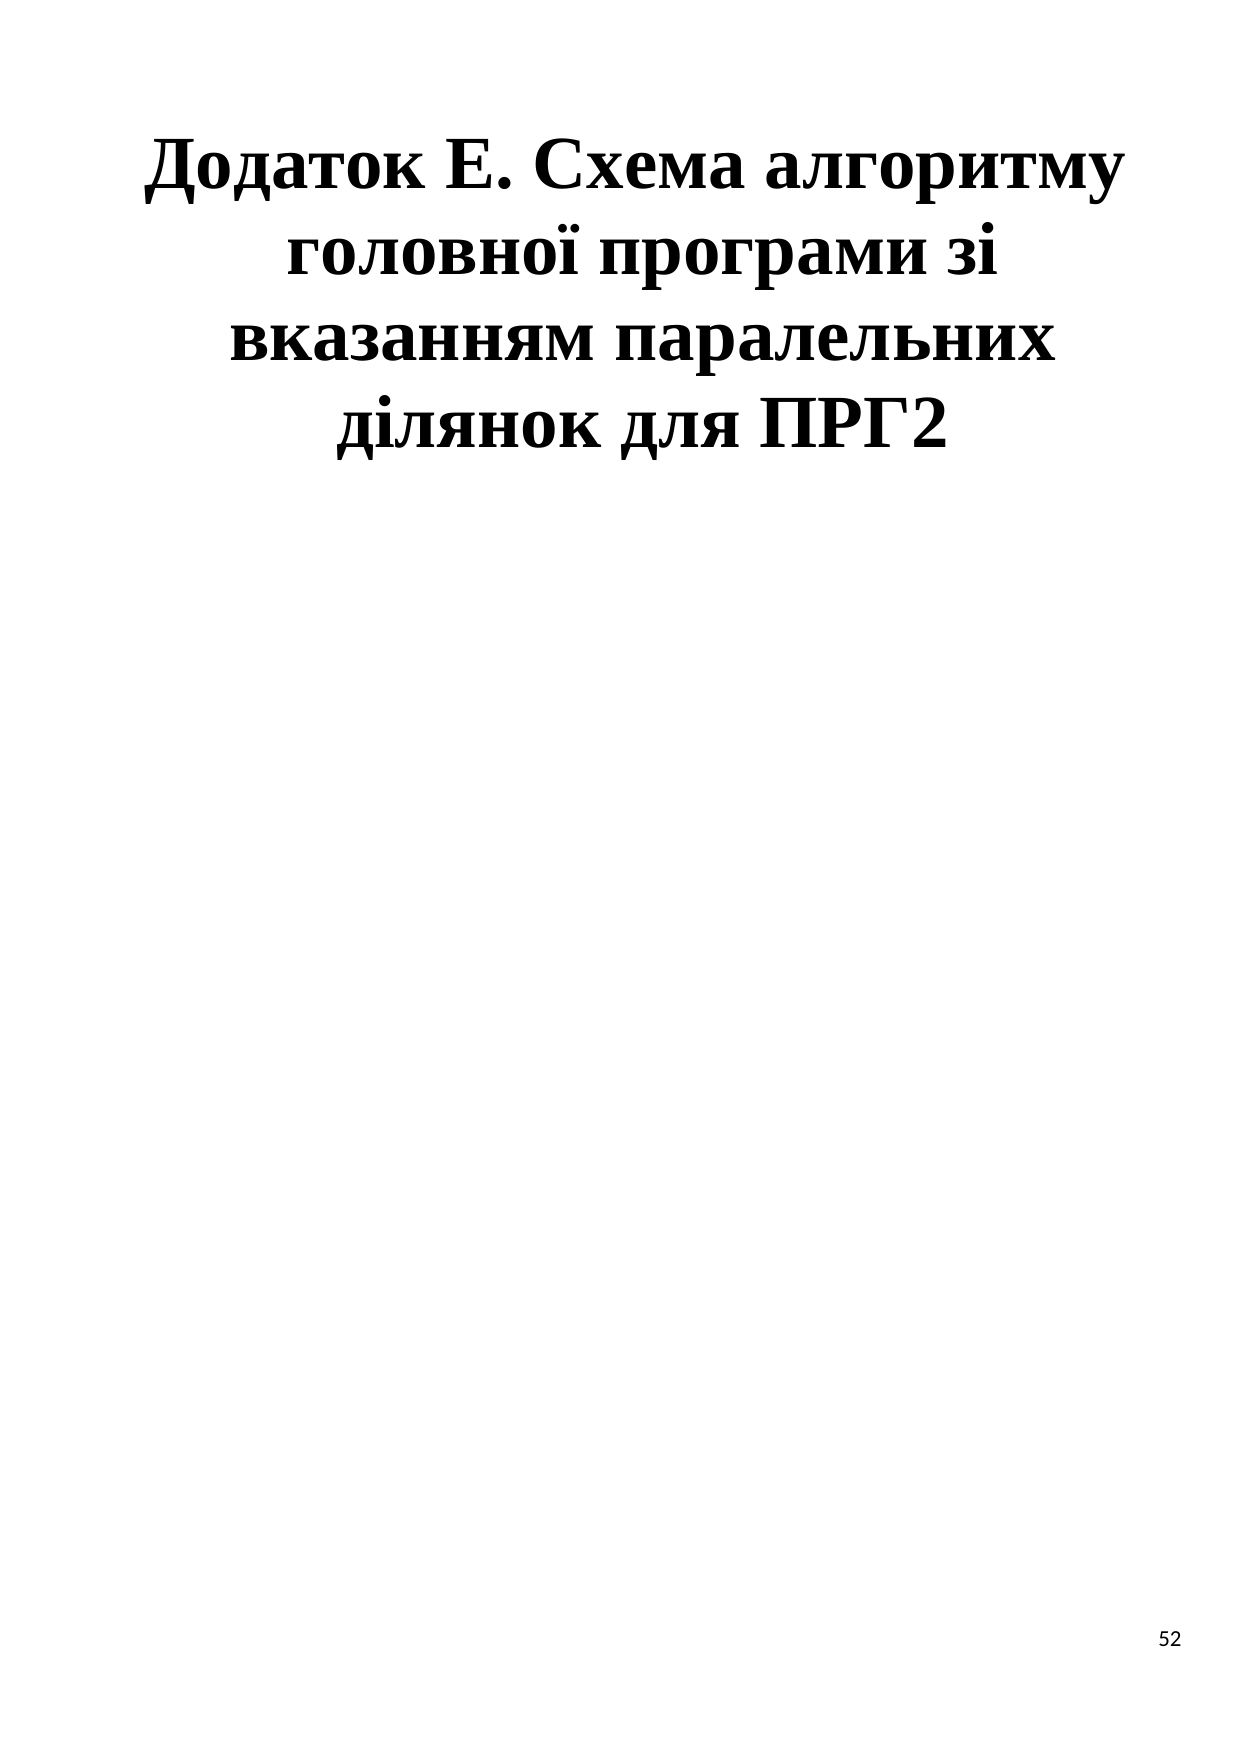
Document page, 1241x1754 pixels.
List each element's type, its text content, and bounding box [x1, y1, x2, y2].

subtitle Додаток Е. Схема алгоритму головної програми зі вказанням паралельних ділянок для ПРГ2 [88, 118, 1181, 463]
